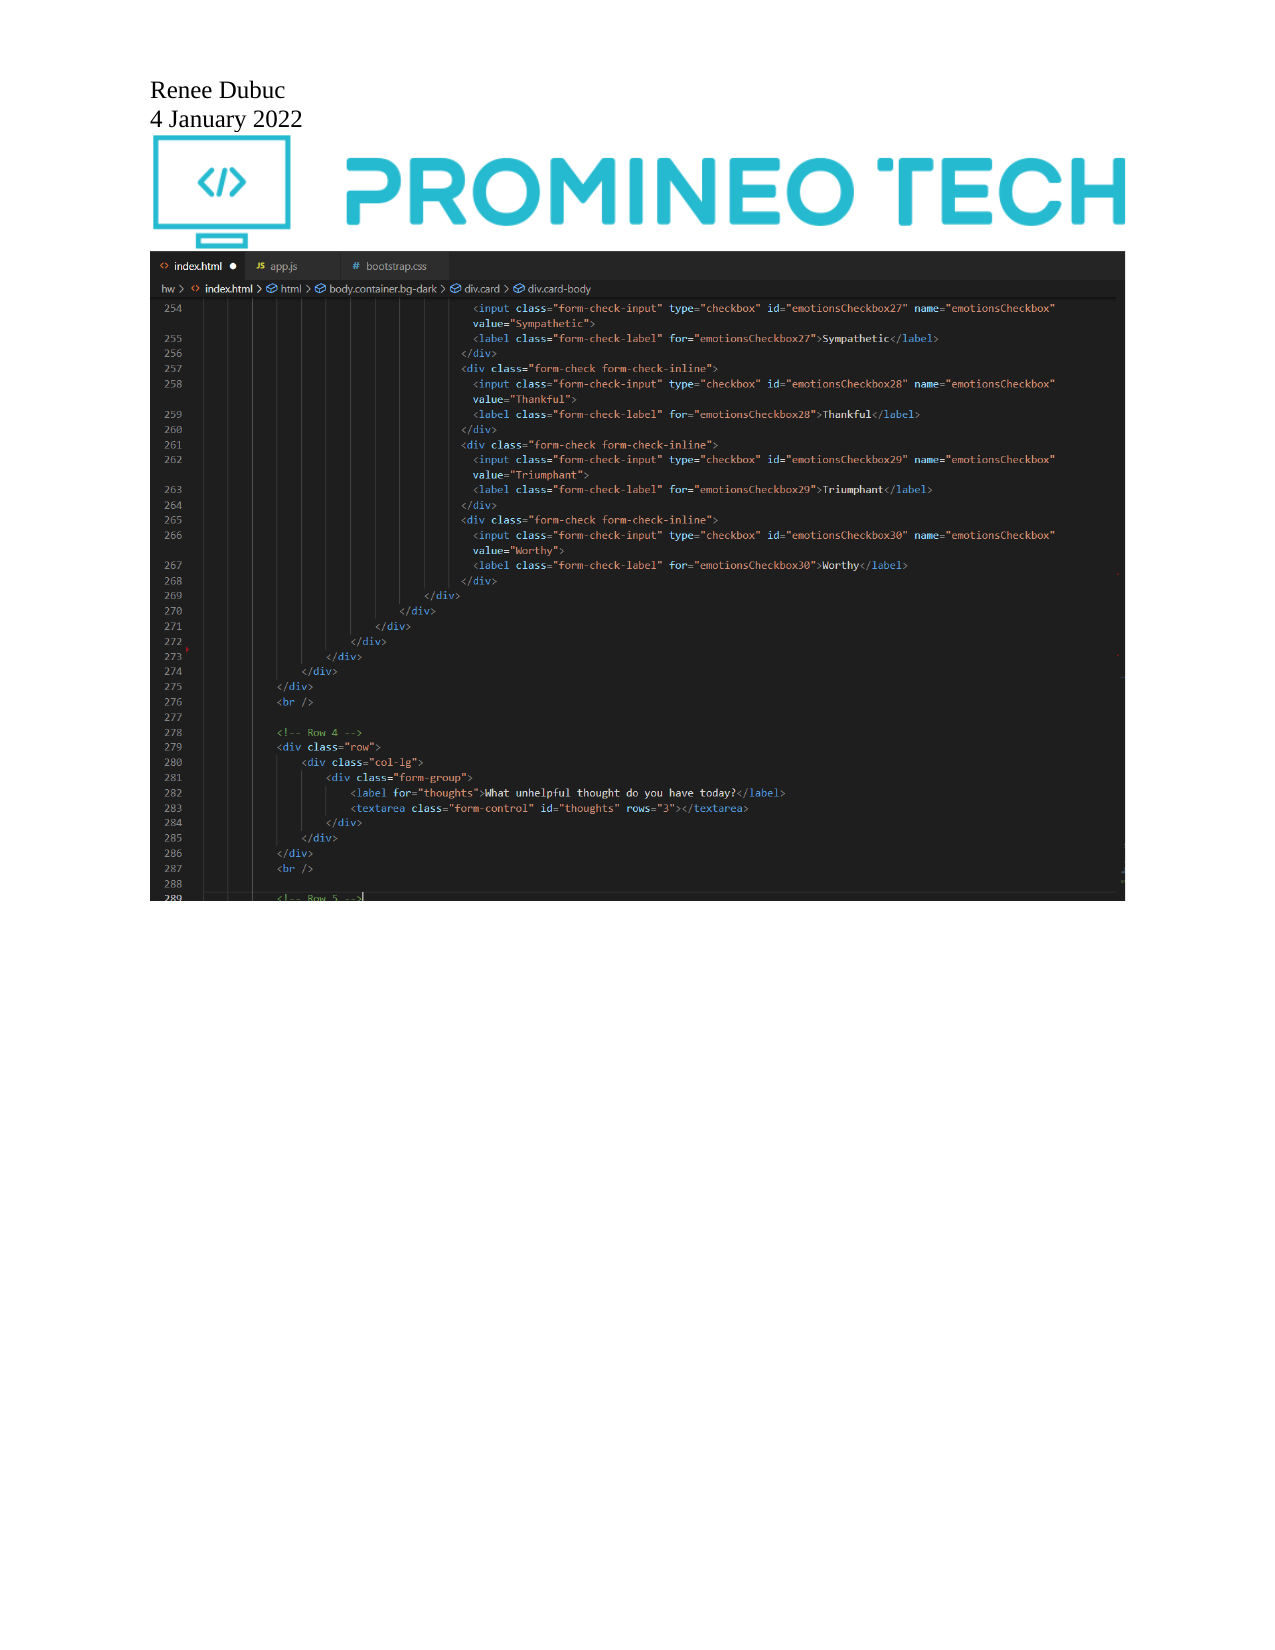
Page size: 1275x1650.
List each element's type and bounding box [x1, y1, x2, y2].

picture [150, 132, 1125, 901]
